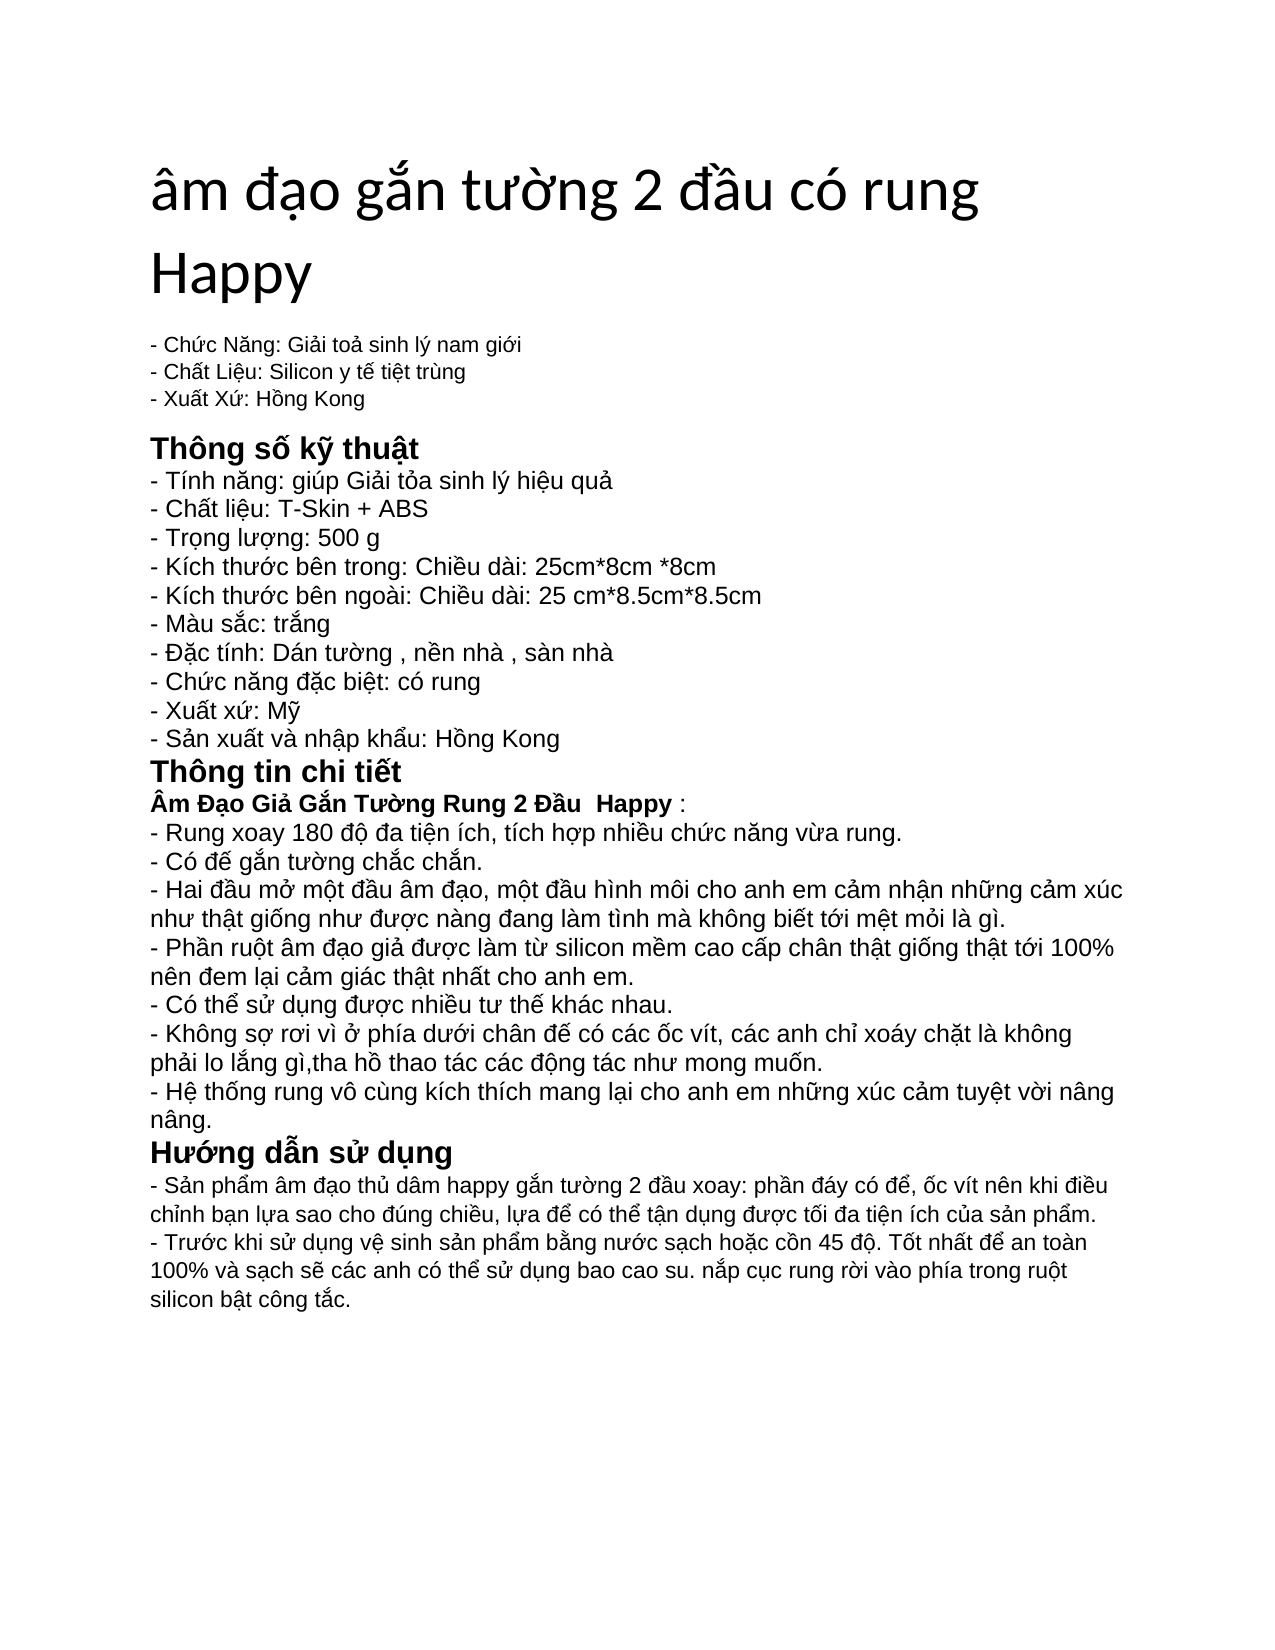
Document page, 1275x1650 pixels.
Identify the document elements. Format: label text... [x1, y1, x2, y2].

text Âm Đạo Giả Gắn Tường Rung 2 Đầu Happy : [150, 789, 1125, 818]
text Thông số kỹ thuật [150, 430, 1125, 466]
text - Chức Năng: Giải toả sinh lý nam giới - Chất Liệu: Silicon y tế tiệt trùng - Xuất Xứ: Hồng Kong [150, 331, 1125, 411]
text - Tính năng: giúp Giải tỏa sinh lý hiệu quả - Chất liệu: T-Skin + ABS - Trọng lượng: 500 g - Kích thước bên trong: Chiều dài: 25cm*8cm *8cm - Kích thước bên ngoài: Chiều dài: 25 cm*8.5cm*8.5cm - Màu sắc: trắng - Đặc tính: Dán tường , nền nhà , sàn nhà - Chức năng đặc biệt: có rung - Xuất xứ: Mỹ - Sản xuất và nhập khẩu: Hồng Kong [150, 466, 1125, 753]
text - Không sợ rơi vì ở phía dưới chân đế có các ốc vít, các anh chỉ xoáy chặt là không phải lo lắng gì,tha hồ thao tác các động tác như mong muốn. - Hệ thống rung vô cùng kích thích mang lại cho anh em những xúc cảm tuyệt vời nâng nâng. [150, 1019, 1125, 1134]
text - Rung xoay 180 độ đa tiện ích, tích hợp nhiều chức năng vừa rung. [150, 818, 1125, 847]
text - Có đế gắn tường chắc chắn. - Hai đầu mở một đầu âm đạo, một đầu hình môi cho anh em cảm nhận những cảm xúc như thật giống như được nàng đang làm tình mà không biết tới mệt mỏi là gì. [150, 847, 1125, 933]
text âm đạo gắn tường 2 đầu có rung Happy [150, 150, 1125, 309]
text - Phần ruột âm đạo giả được làm từ silicon mềm cao cấp chân thật giống thật tới 100% nên đem lại cảm giác thật nhất cho anh em. - Có thể sử dụng được nhiều tư thế khác nhau. [150, 933, 1125, 1019]
text Thông tin chi tiết [150, 753, 1125, 789]
text Hướng dẫn sử dụng - Sản phẩm âm đạo thủ dâm happy gắn tường 2 đầu xoay: phần đáy có để, ốc vít nên khi điều chỉnh bạn lựa sao cho đúng chiều, lựa để có thể tận dụng được tối đa tiện ích của sản phẩm. - Trước khi sử dụng vệ sinh sản phẩm bằng nước sạch hoặc cồn 45 độ. Tốt nhất để an toàn 100% và sạch sẽ các anh có thể sử dụng bao cao su. nắp cục rung rời vào phía trong ruột silicon bật công tắc. [150, 1134, 1125, 1312]
